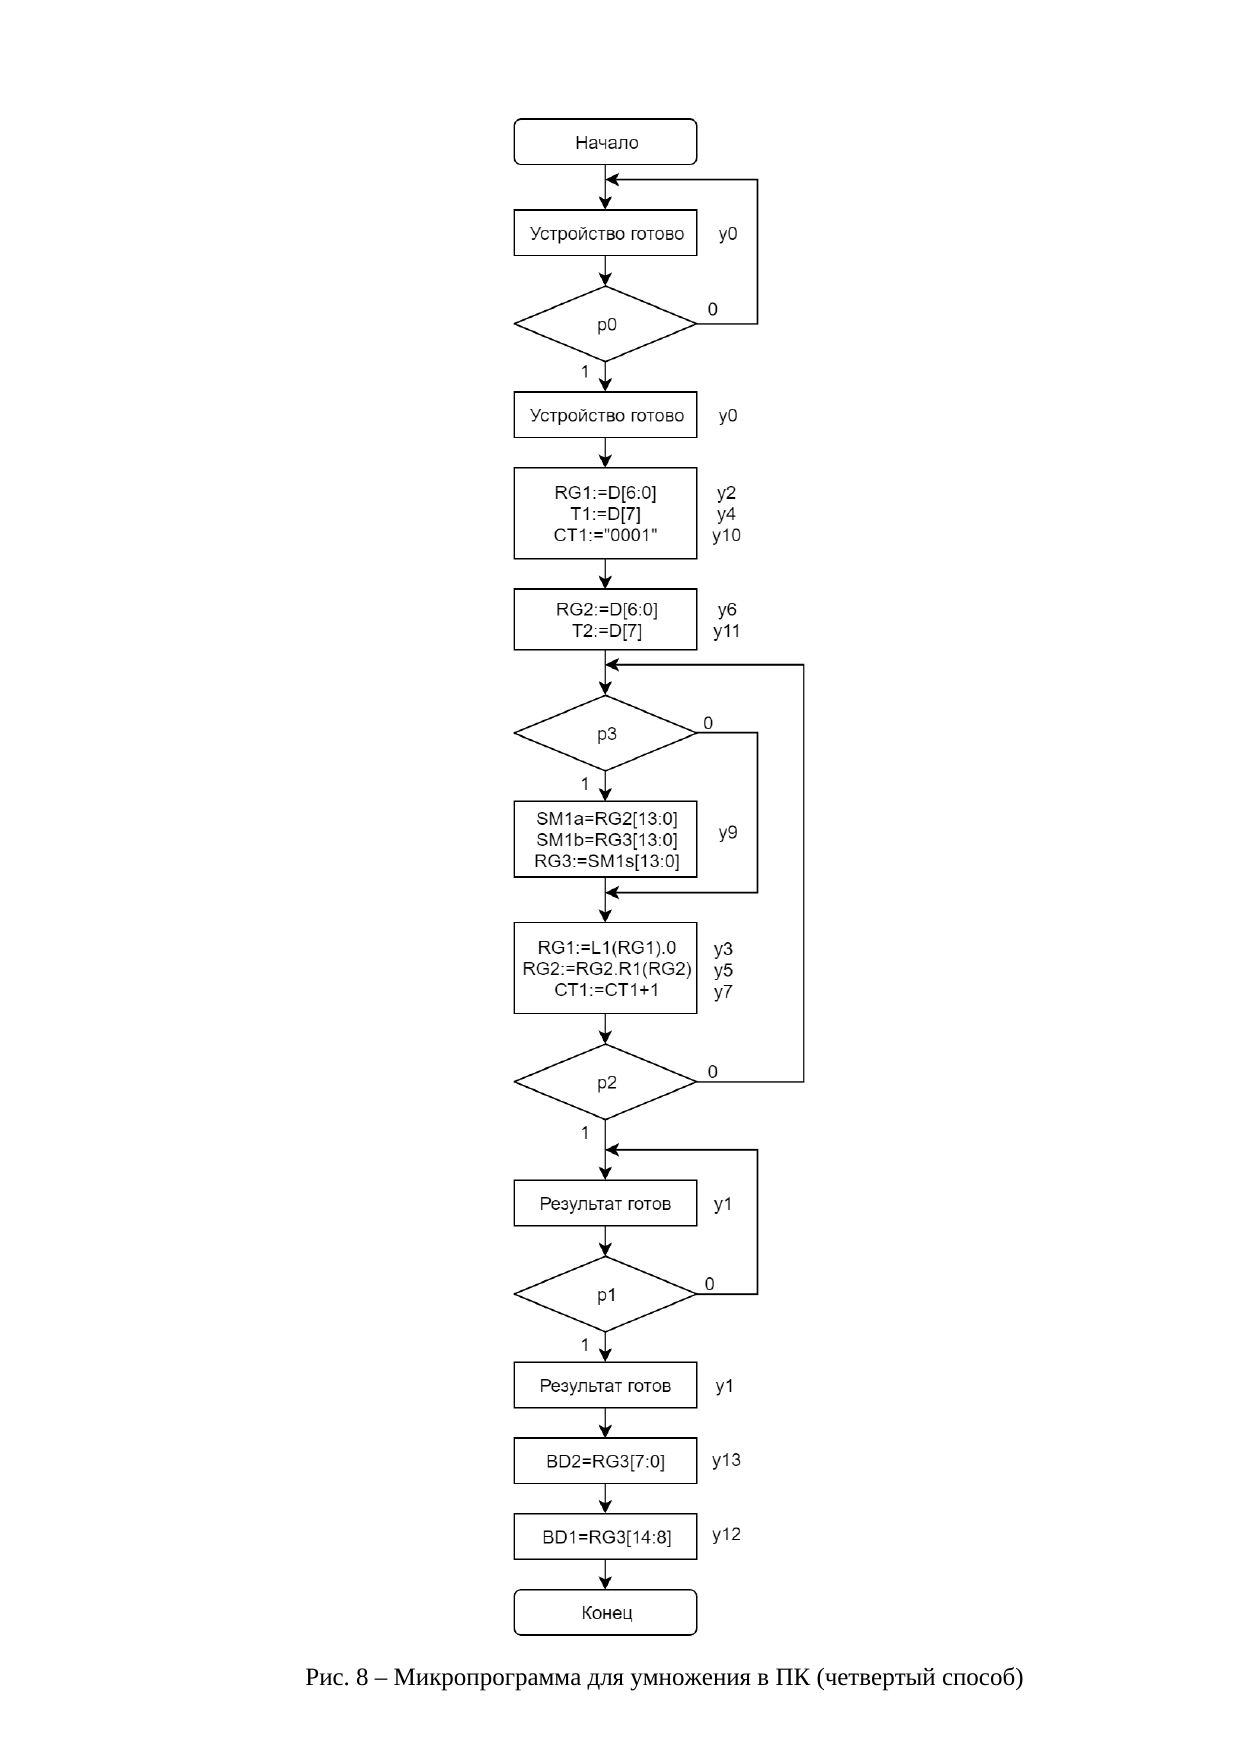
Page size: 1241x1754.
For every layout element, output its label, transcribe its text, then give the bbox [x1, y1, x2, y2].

picture [513, 118, 816, 1637]
text Рис. 8 – Микропрограмма для умножения в ПК (четвертый способ) [177, 1662, 1152, 1690]
